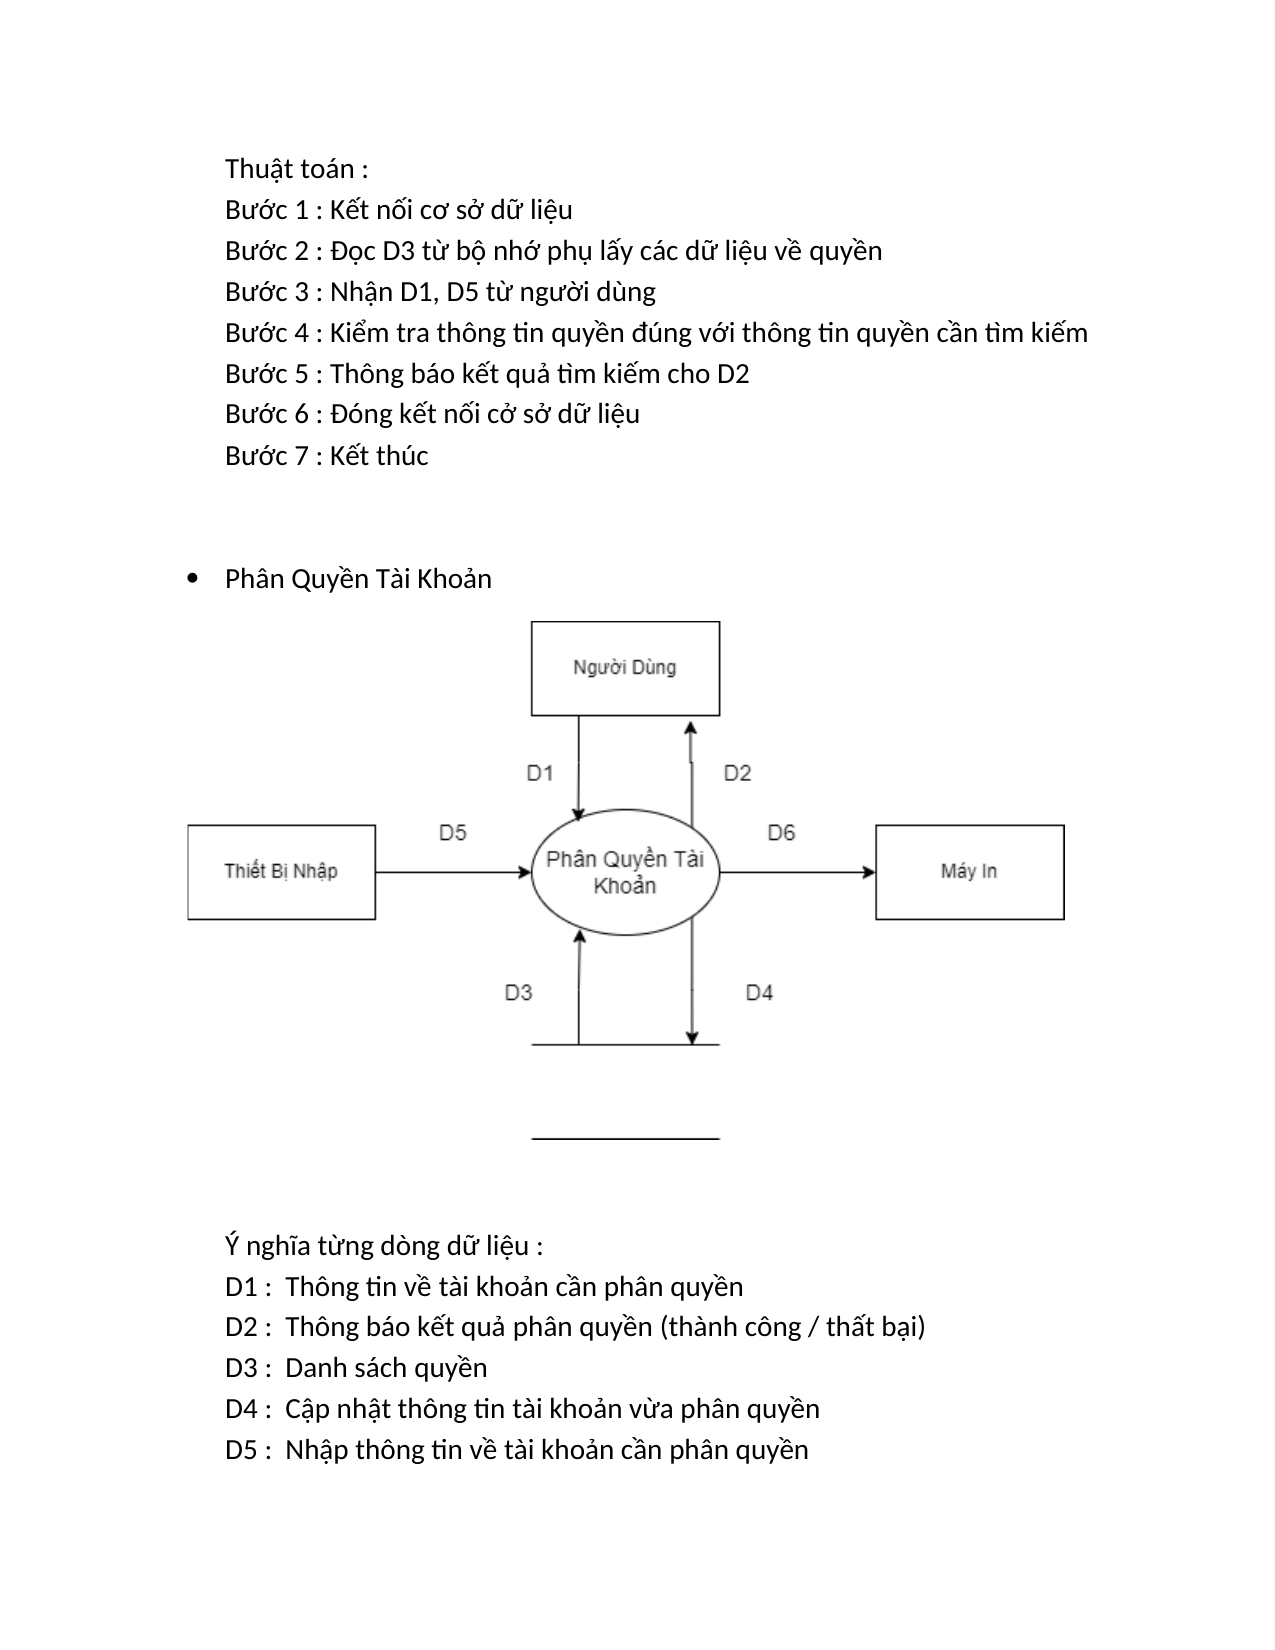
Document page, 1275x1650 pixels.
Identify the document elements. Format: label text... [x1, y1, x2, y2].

list Bước 5 : Thông báo kết quả tìm kiếm cho D2 [225, 355, 1125, 390]
list Ý nghĩa từng dòng dữ liệu : [225, 1227, 1125, 1262]
list D5 : Nhập thông tin về tài khoản cần phân quyền [225, 1431, 1125, 1467]
list D2 : Thông báo kết quả phân quyền (thành công / thất bại) [225, 1308, 1125, 1344]
list Bước 1 : Kết nối cơ sở dữ liệu [225, 191, 1125, 227]
list Bước 2 : Đọc D3 từ bộ nhớ phụ lấy các dữ liệu về quyền [225, 232, 1125, 267]
picture [187, 621, 1065, 1140]
list Thuật toán : [225, 150, 1125, 186]
list Bước 7 : Kết thúc [225, 437, 1125, 472]
list D3 : Danh sách quyền [225, 1349, 1125, 1385]
list Bước 3 : Nhận D1, D5 từ người dùng [225, 273, 1125, 308]
list Bước 4 : Kiểm tra thông tin quyền đúng với thông tin quyền cần tìm kiếm [225, 314, 1125, 349]
list D4 : Cập nhật thông tin tài khoản vừa phân quyền [225, 1390, 1125, 1426]
list D1 : Thông tin về tài khoản cần phân quyền [225, 1268, 1125, 1303]
list Phân Quyền Tài Khoản [187, 560, 1125, 596]
list Bước 6 : Đóng kết nối cở sở dữ liệu [225, 396, 1125, 431]
